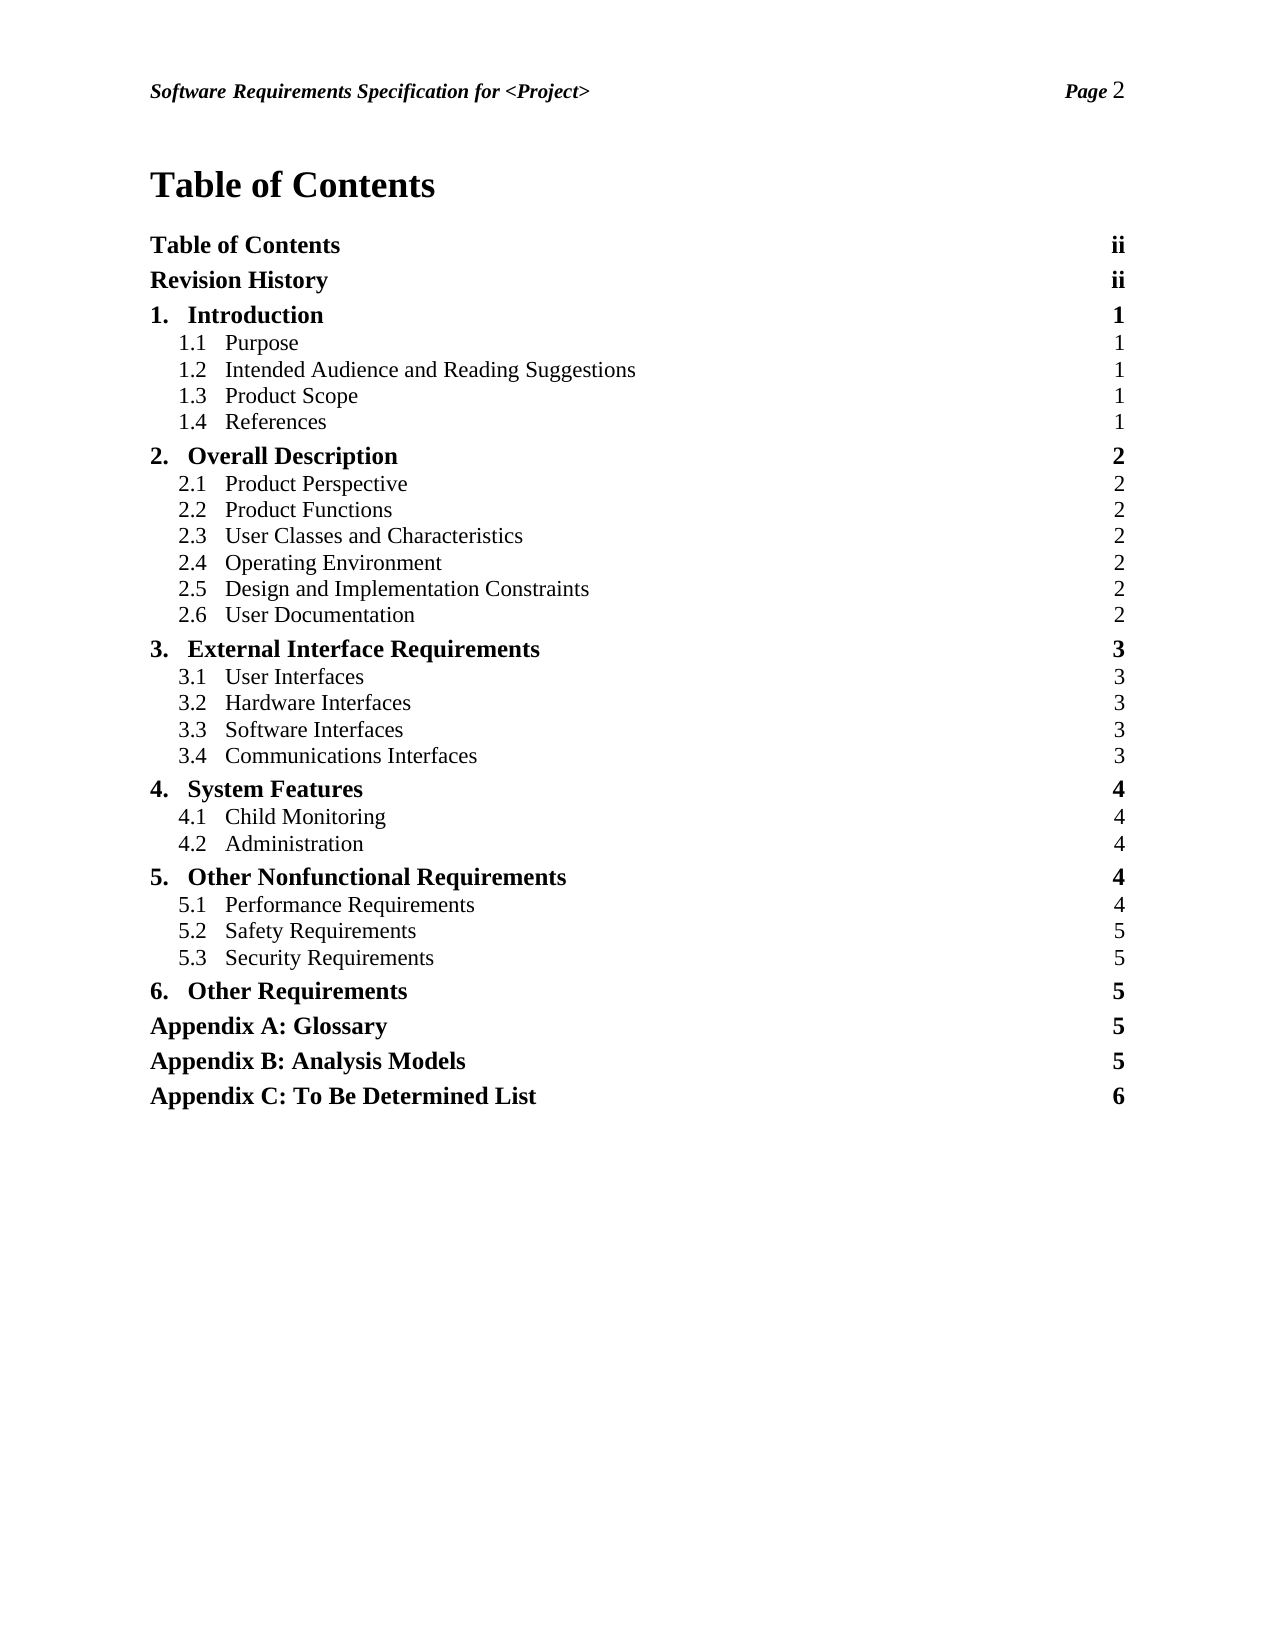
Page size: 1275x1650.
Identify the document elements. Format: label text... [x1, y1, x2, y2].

text Table of Contents [150, 162, 1125, 206]
